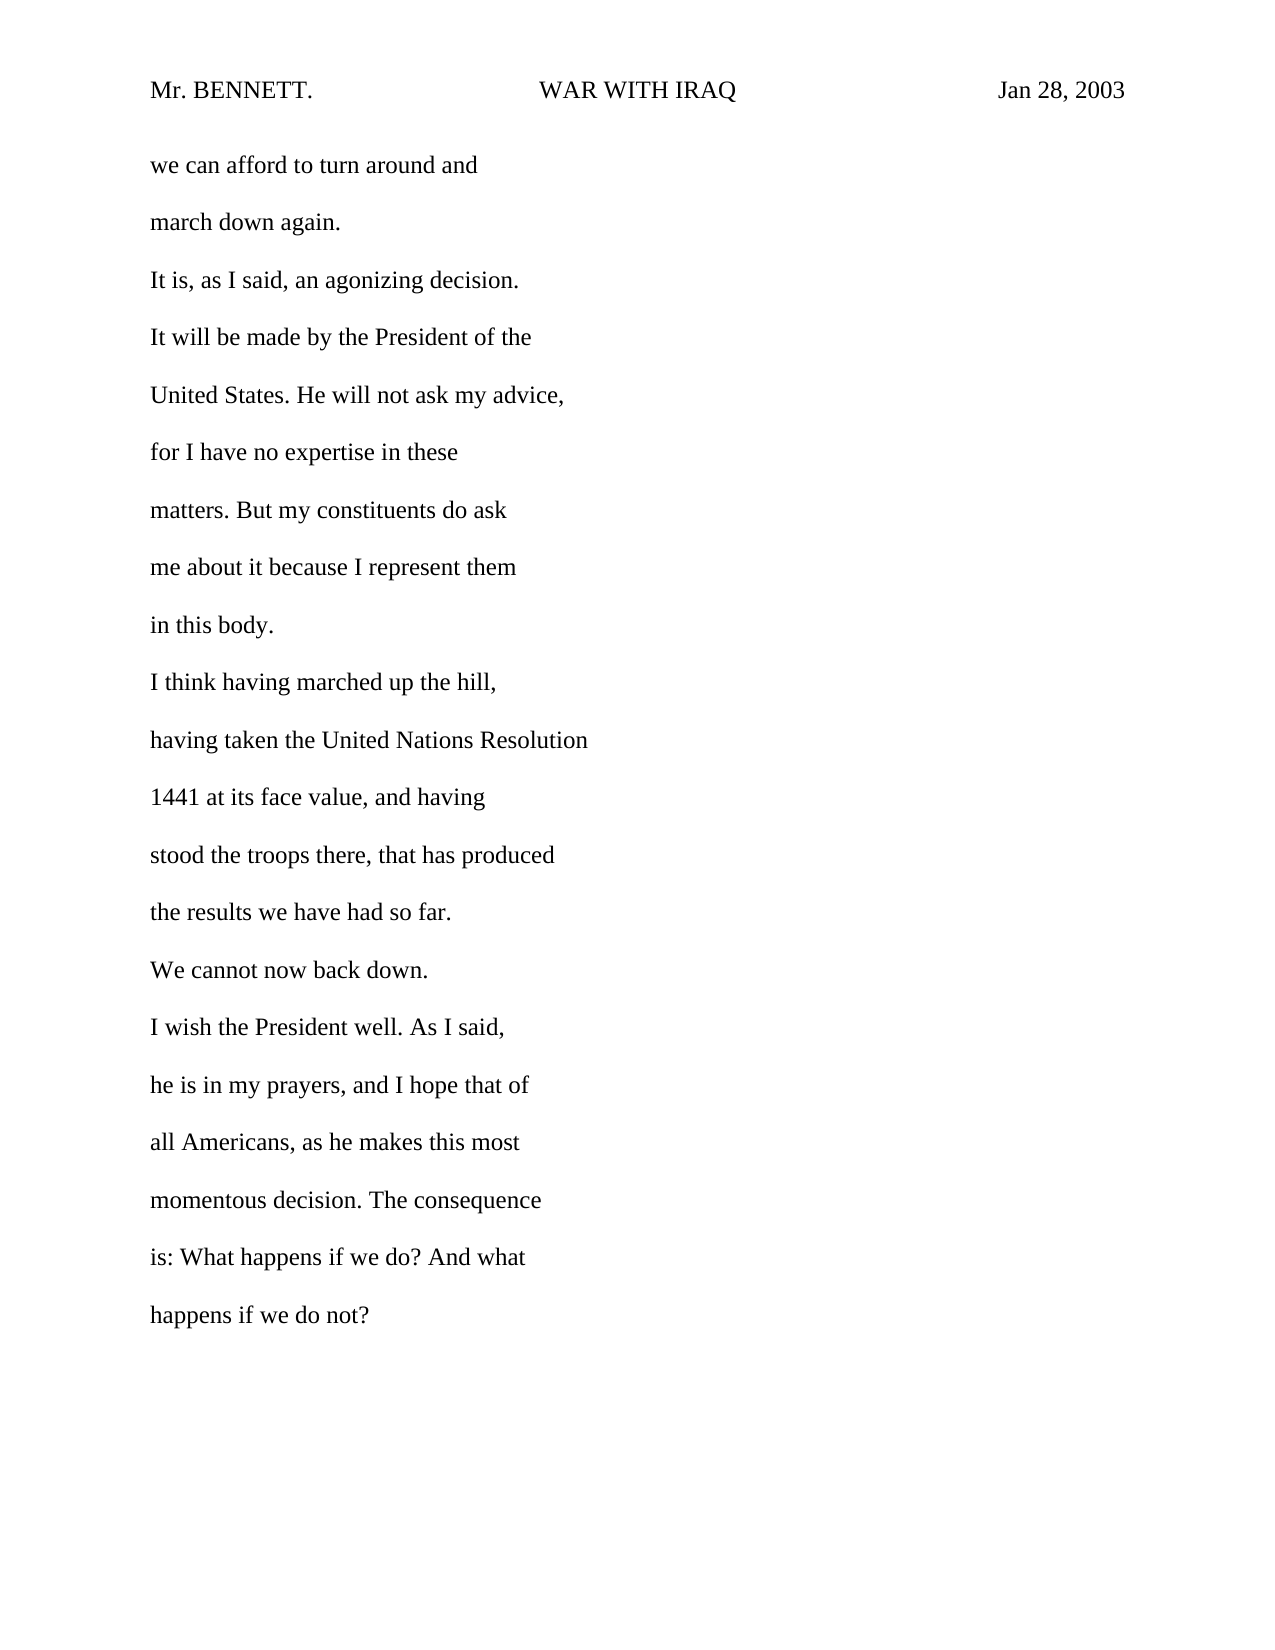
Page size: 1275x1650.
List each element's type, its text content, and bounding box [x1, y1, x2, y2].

text in this body. [150, 610, 1125, 639]
text all Americans, as he makes this most [150, 1127, 1125, 1156]
text It is, as I said, an agonizing decision. [150, 265, 1125, 294]
text I wish the President well. As I said, [150, 1012, 1125, 1041]
text We cannot now back down. [150, 955, 1125, 984]
text 1441 at its face value, and having [150, 782, 1125, 811]
text march down again. [150, 207, 1125, 236]
text the results we have had so far. [150, 897, 1125, 926]
text we can afford to turn around and [150, 150, 1125, 179]
text having taken the United Nations Resolution [150, 725, 1125, 754]
text stood the troops there, that has produced [150, 840, 1125, 869]
text he is in my prayers, and I hope that of [150, 1070, 1125, 1099]
text happens if we do not? [150, 1300, 1125, 1329]
text momentous decision. The consequence [150, 1185, 1125, 1214]
text matters. But my constituents do ask [150, 495, 1125, 524]
text is: What happens if we do? And what [150, 1242, 1125, 1271]
text me about it because I represent them [150, 552, 1125, 581]
text United States. He will not ask my advice, [150, 380, 1125, 409]
text I think having marched up the hill, [150, 667, 1125, 696]
text It will be made by the President of the [150, 322, 1125, 351]
text for I have no expertise in these [150, 437, 1125, 466]
